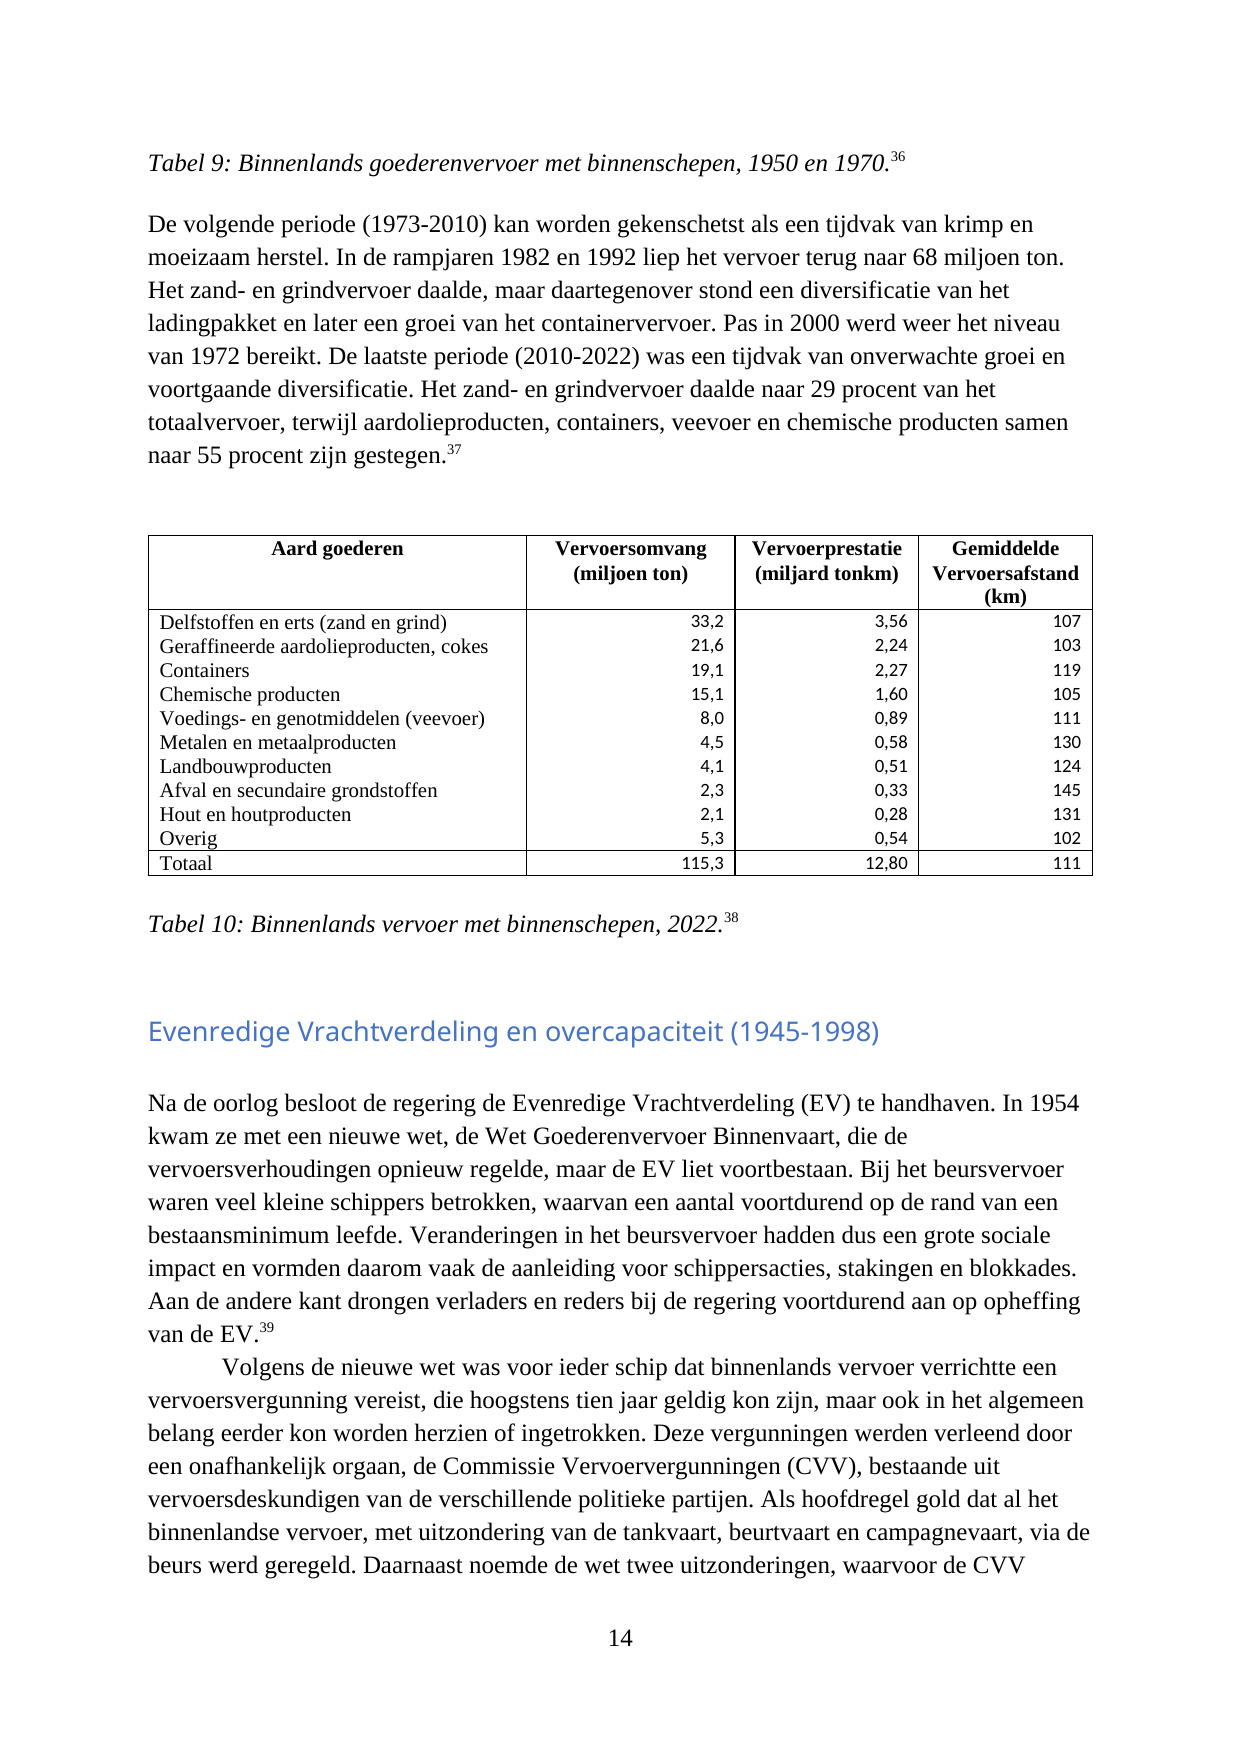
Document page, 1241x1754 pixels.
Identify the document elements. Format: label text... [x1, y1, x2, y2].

table_cell Metalen en metaalproducten [149, 730, 526, 754]
table_cell 0,58 [736, 730, 918, 754]
table_cell 3,56 [736, 610, 918, 634]
table_cell Geraffineerde aardolieproducten, cokes [149, 634, 526, 658]
table_cell 103 [919, 634, 1092, 658]
table_cell Totaal [149, 851, 526, 875]
table_cell Hout en houtproducten [149, 802, 526, 826]
table_cell 102 [919, 826, 1092, 850]
table_cell 124 [919, 754, 1092, 778]
table_cell 111 [919, 851, 1092, 875]
table_cell 5,3 [527, 826, 734, 850]
table_cell 119 [919, 658, 1092, 682]
table_cell 0,33 [736, 778, 918, 802]
table_cell Afval en secundaire grondstoffen [149, 778, 526, 802]
table_cell Landbouwproducten [149, 754, 526, 778]
table_cell 130 [919, 730, 1092, 754]
table_cell 2,1 [527, 802, 734, 826]
table_cell 0,51 [736, 754, 918, 778]
text Na de oorlog besloot de regering de Evenredige Vrachtverdeling (EV) te handhaven. In 1954 kwam ze met een nieuwe wet, de Wet Goederenvervoer Binnenvaart, die de vervoersverhoudingen opnieuw regelde, maar de EV liet voortbestaan. Bij het beursvervoer waren veel kleine schippers betrokken, waarvan een aantal voortdurend op de rand van een bestaansminimum leefde. Veranderingen in het beursvervoer hadden dus een grote sociale impact en vormden daarom vaak de aanleiding voor schippersacties, stakingen en blokkades. Aan de andere kant drongen verladers en reders bij de regering voortdurend aan op opheffing van de EV. [148, 1055, 1093, 1348]
text Tabel 10: Binnenlands vervoer met binnenschepen, 2022. [148, 909, 1093, 938]
table_cell Overig [149, 826, 526, 850]
table_cell 0,54 [736, 826, 918, 850]
table_cell 107 [919, 610, 1092, 634]
table_cell 12,80 [736, 851, 918, 875]
table_cell 19,1 [527, 658, 734, 682]
table_cell 115,3 [527, 851, 734, 875]
table_cell Containers [149, 658, 526, 682]
table_cell 33,2 [527, 610, 734, 634]
table_cell 105 [919, 682, 1092, 706]
text Tabel 9: Binnenlands goederenvervoer met binnenschepen, 1950 en 1970. [148, 148, 1093, 176]
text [148, 1352, 1093, 1579]
table_header Aard goederen [149, 536, 526, 608]
table_cell 111 [919, 706, 1092, 730]
table_cell 131 [919, 802, 1092, 826]
table_cell Chemische producten [149, 682, 526, 706]
table_cell 0,28 [736, 802, 918, 826]
table_cell 4,5 [527, 730, 734, 754]
subtitle Evenredige Vrachtverdeling en overcapaciteit (1945-1998) [148, 1013, 1093, 1049]
table_cell 2,3 [527, 778, 734, 802]
table_cell 8,0 [527, 706, 734, 730]
table_cell 2,27 [736, 658, 918, 682]
table_header Gemiddelde Vervoersafstand (km) [919, 536, 1092, 608]
table_cell 1,60 [736, 682, 918, 706]
text De volgende periode (1973-2010) kan worden gekenschetst als een tijdvak van krimp en moeizaam herstel. In de rampjaren 1982 en 1992 liep het vervoer terug naar 68 miljoen ton. Het zand- en grindvervoer daalde, maar daartegenover stond een diversificatie van het ladingpakket en later een groei van het containervervoer. Pas in 2000 werd weer het niveau van 1972 bereikt. De laatste periode (2010-2022) was een tijdvak van onverwachte groei en voortgaande diversificatie. Het zand- en grindvervoer daalde naar 29 procent van het totaalvervoer, terwijl aardolieproducten, containers, veevoer en chemische producten samen naar 55 procent zijn gestegen. [148, 209, 1093, 469]
table_cell Delfstoffen en erts (zand en grind) [149, 610, 526, 634]
table_cell Voedings- en genotmiddelen (veevoer) [149, 706, 526, 730]
table_cell 0,89 [736, 706, 918, 730]
table_cell 145 [919, 778, 1092, 802]
table_cell 21,6 [527, 634, 734, 658]
table_header Vervoerprestatie (miljard tonkm) [736, 536, 918, 608]
table_cell 15,1 [527, 682, 734, 706]
table_header Vervoersomvang (miljoen ton) [527, 536, 734, 608]
table_cell 4,1 [527, 754, 734, 778]
table_cell 2,24 [736, 634, 918, 658]
